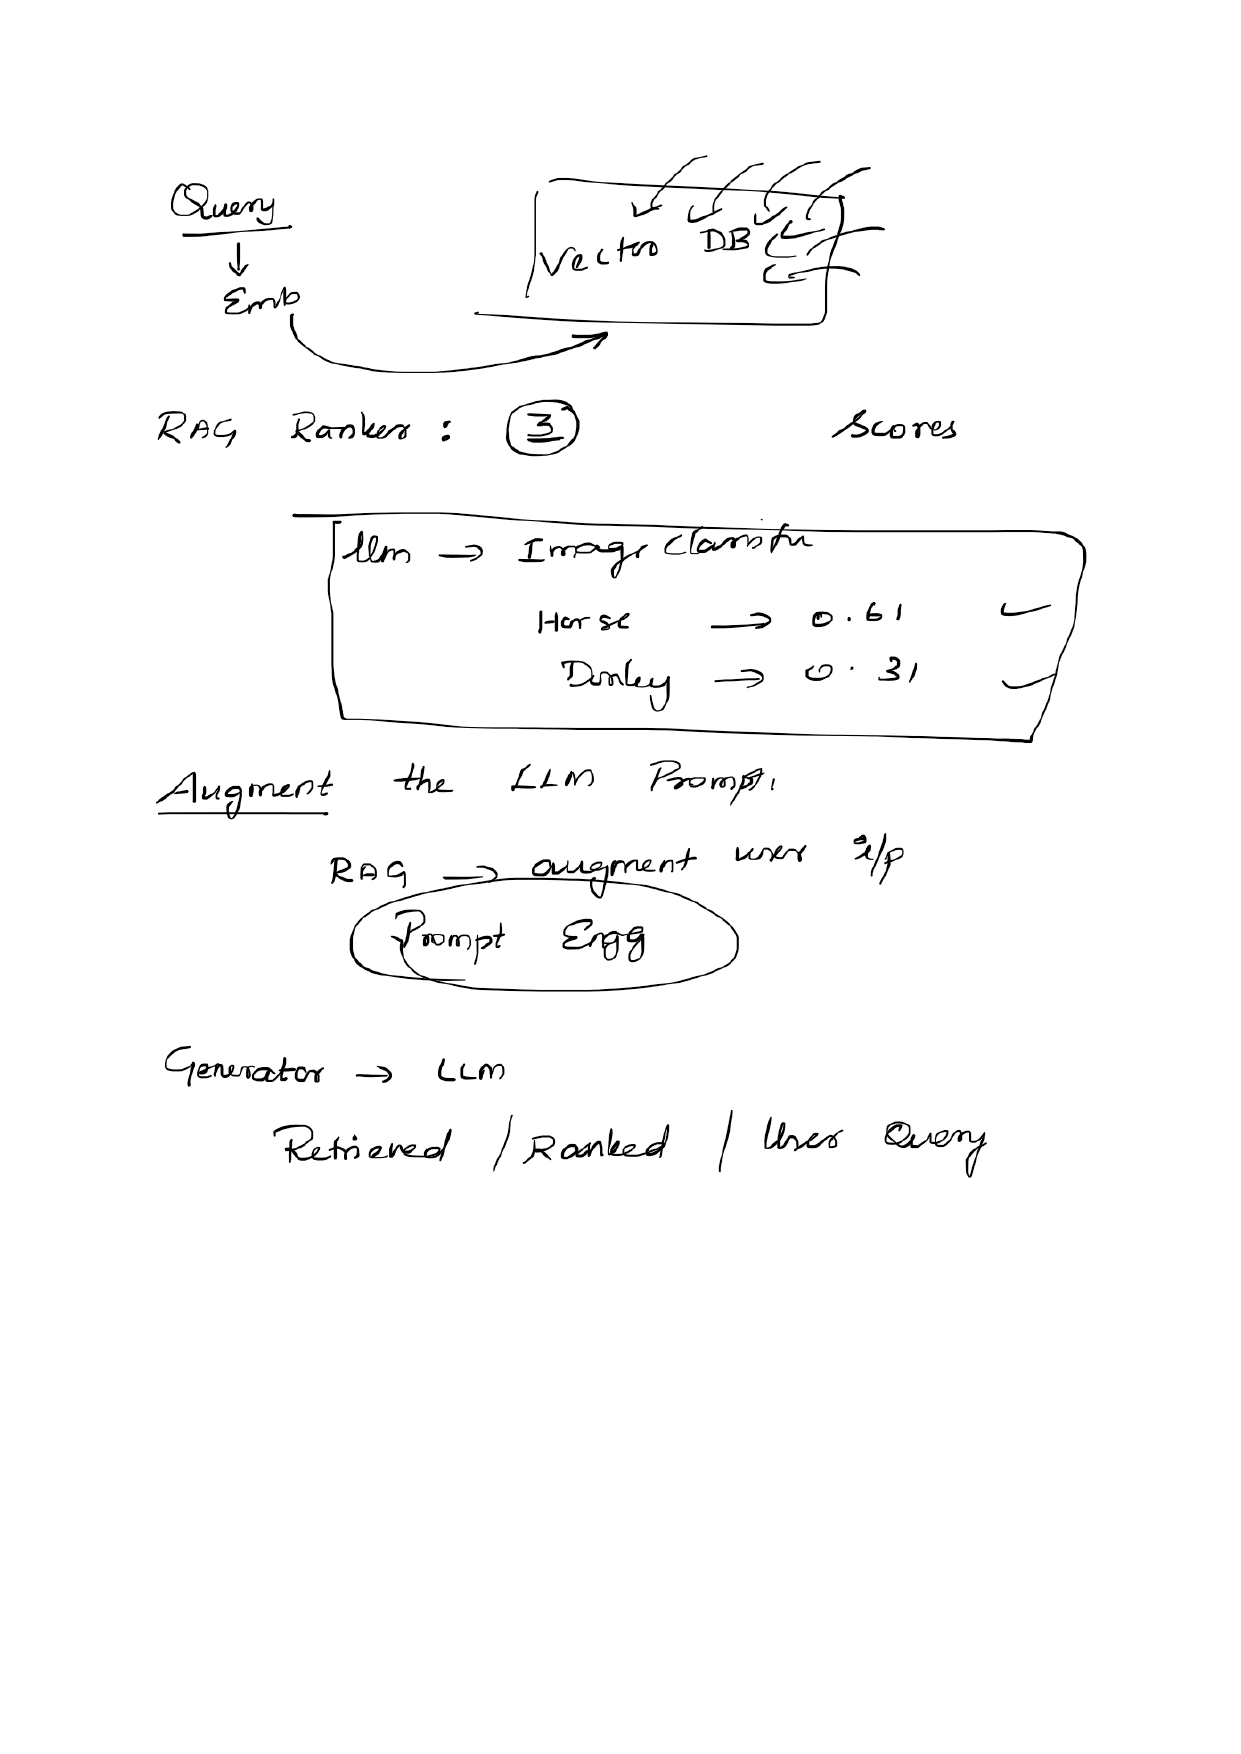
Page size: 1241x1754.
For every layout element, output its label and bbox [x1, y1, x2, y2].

picture [150, 150, 1091, 1182]
